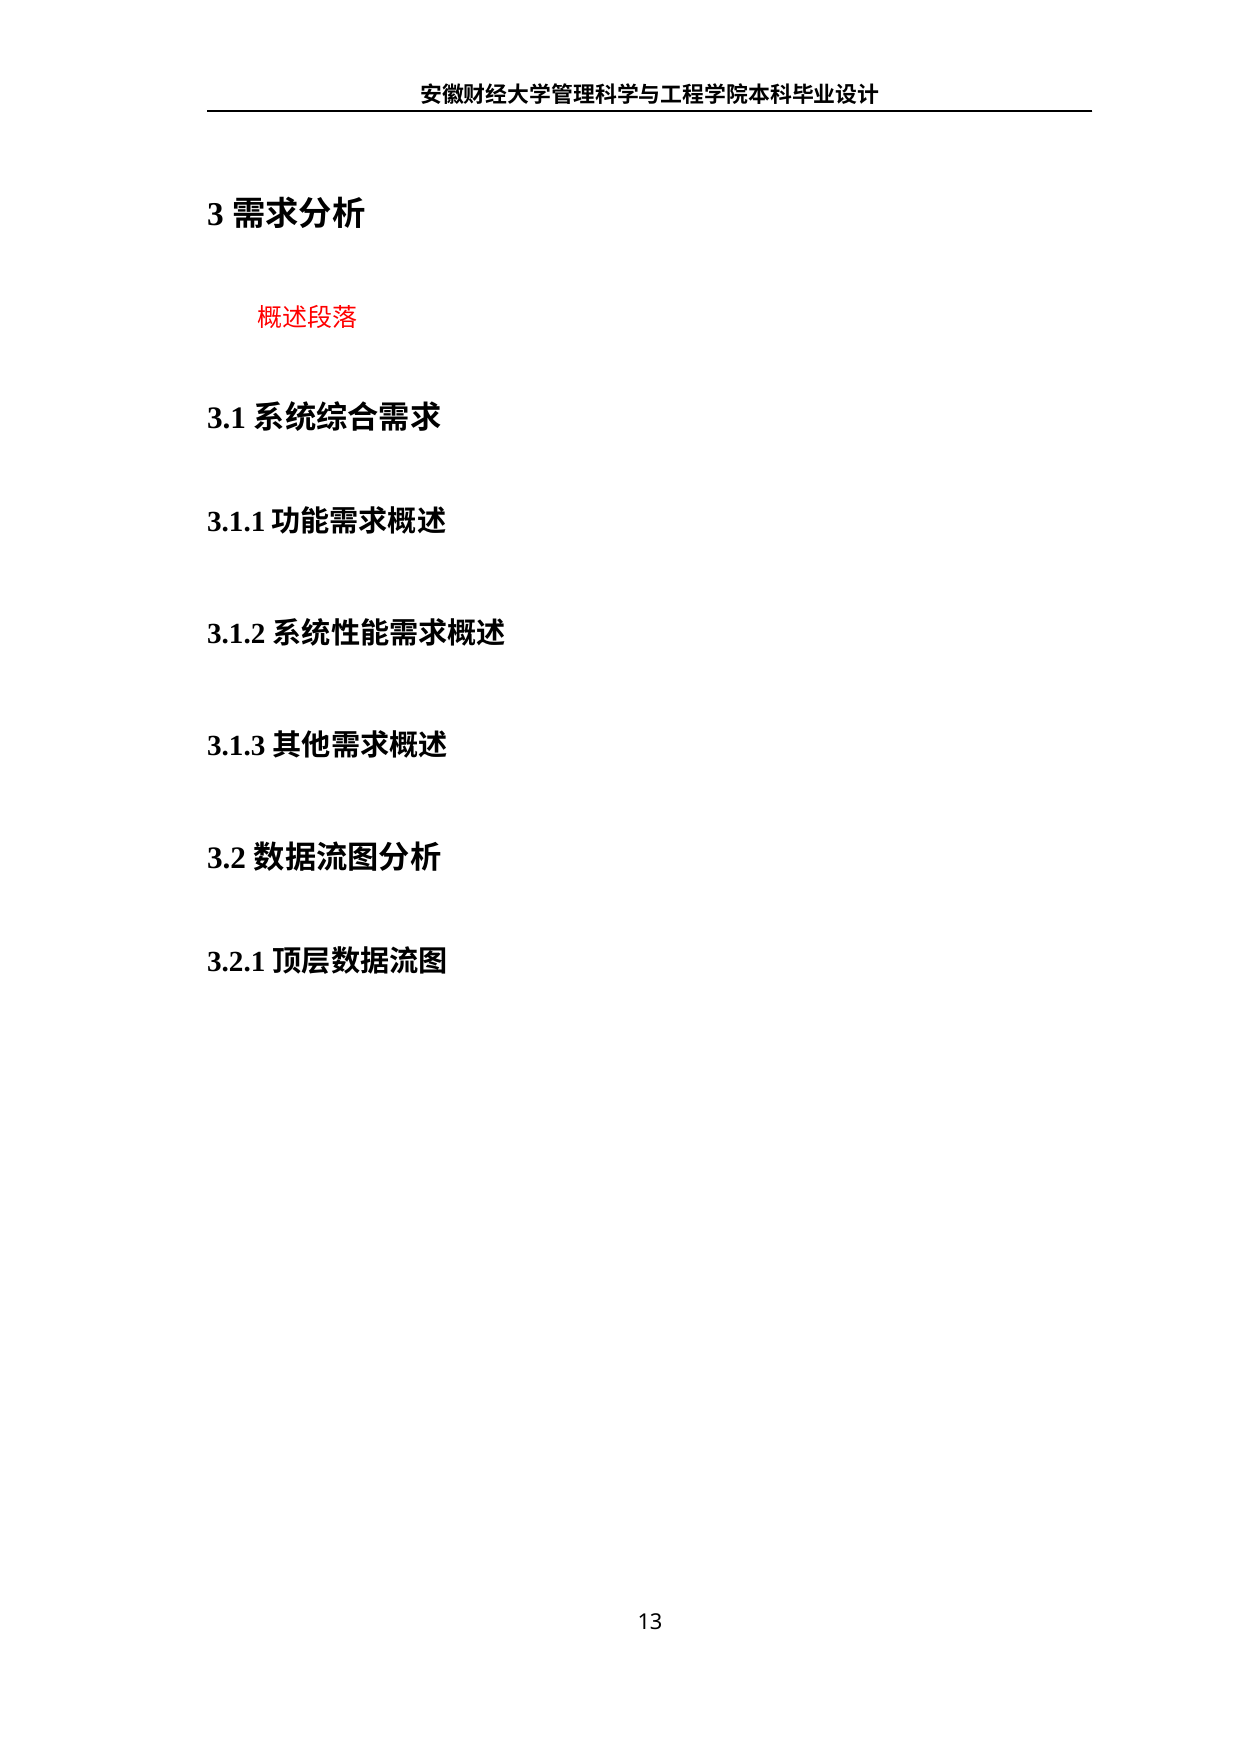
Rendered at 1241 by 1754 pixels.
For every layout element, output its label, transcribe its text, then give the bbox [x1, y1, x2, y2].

subtitle 3.2.1 顶层数据流图 [207, 927, 1092, 992]
subtitle 3.2 数据流图分析 [207, 823, 1092, 888]
subtitle 3.1.1功能需求概述 [207, 486, 1092, 551]
subtitle 3 需求分析 [207, 178, 1092, 243]
text 概述段落 [207, 283, 1092, 348]
subtitle 3.1.3 其他需求概述 [207, 711, 1092, 776]
subtitle 3.1 系统综合需求 [207, 383, 1092, 448]
subtitle 3.1.2 系统性能需求概述 [207, 598, 1092, 663]
